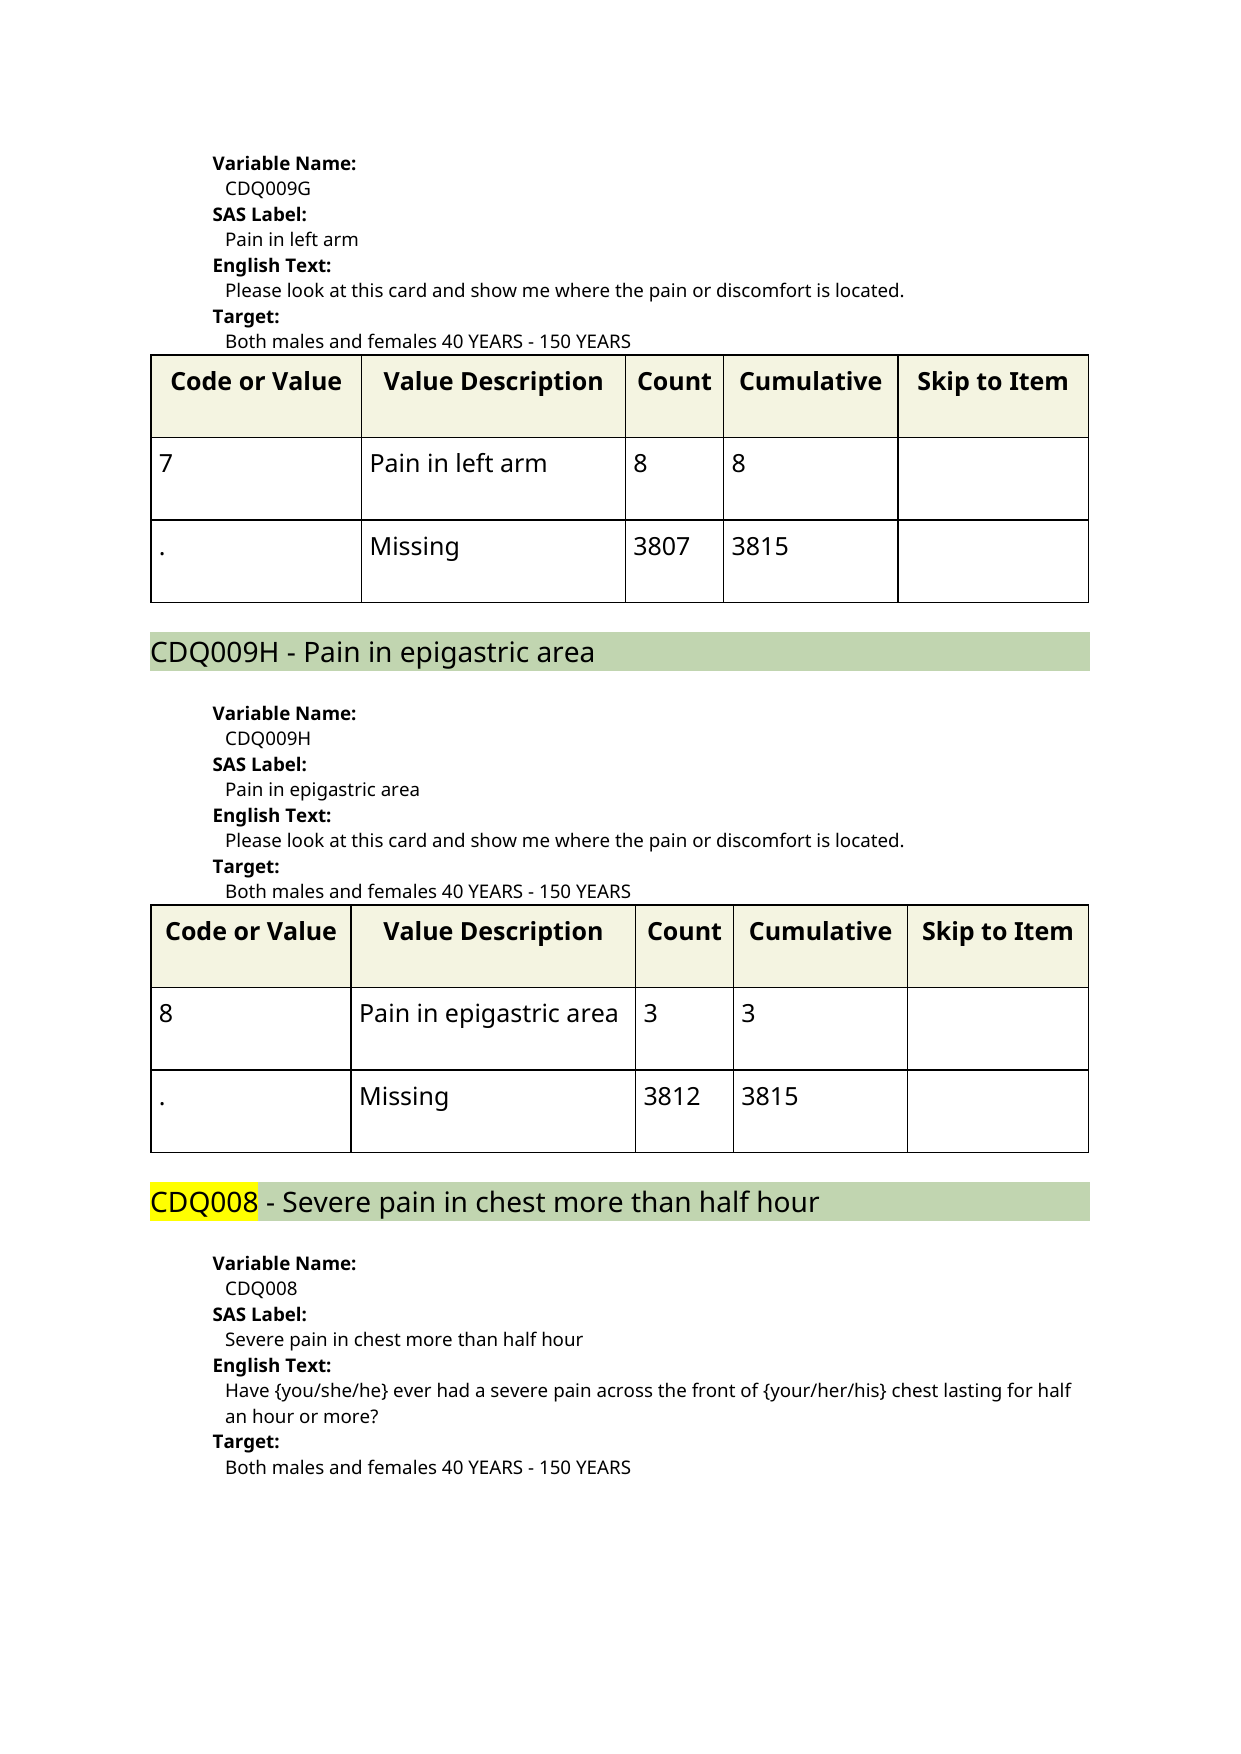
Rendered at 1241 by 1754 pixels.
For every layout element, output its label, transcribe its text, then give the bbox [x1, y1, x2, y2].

text CDQ008 - Severe pain in chest more than half hour [258, 1182, 1090, 1221]
text CDQ008 [225, 1275, 1090, 1301]
text Please look at this card and show me where the pain or discomfort is located. [225, 827, 1090, 853]
table_cell [908, 988, 1088, 1069]
table_header Cumulative [724, 356, 897, 437]
table_header Count [626, 356, 723, 437]
text Severe pain in chest more than half hour [225, 1326, 1090, 1352]
table_cell . [152, 1071, 350, 1152]
table_header Value Description [362, 356, 625, 437]
table_header Code or Value [152, 906, 350, 987]
text Variable Name: [212, 700, 1090, 725]
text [225, 329, 1090, 354]
table_cell 8 [152, 988, 350, 1069]
text CDQ009H - Pain in epigastric area [150, 632, 1090, 671]
text Target: [212, 1428, 1090, 1454]
table_cell 3807 [626, 521, 723, 602]
table_cell 3815 [734, 1071, 907, 1152]
table_cell [899, 521, 1088, 602]
table_header Skip to Item [899, 356, 1088, 437]
text CDQ009H [225, 725, 1090, 751]
text SAS Label: [212, 751, 1090, 776]
table_cell 8 [626, 438, 723, 519]
table_cell [899, 438, 1088, 519]
text Both males and females 40 YEARS - 150 YEARS [225, 1454, 1090, 1479]
table_cell 3 [734, 988, 907, 1069]
table_cell 8 [724, 438, 897, 519]
table_cell Missing [362, 521, 625, 602]
text Pain in left arm [225, 227, 1090, 252]
text SAS Label: [212, 201, 1090, 227]
text Have {you/she/he} ever had a severe pain across the front of {your/her/his} chest lasting for half an hour or more? [225, 1377, 1090, 1428]
table_cell 3 [636, 988, 733, 1069]
text Variable Name: [212, 1250, 1090, 1275]
table_cell Pain in left arm [362, 438, 625, 519]
table_cell [908, 1071, 1088, 1152]
text CDQ009G [225, 176, 1090, 201]
table_cell . [152, 521, 361, 602]
table_header Count [636, 906, 733, 987]
text Target: [212, 853, 1090, 878]
text English Text: [212, 1352, 1090, 1377]
table_header Skip to Item [908, 906, 1088, 987]
text English Text: [212, 802, 1090, 827]
table_header Code or Value [152, 356, 361, 437]
table_cell 3812 [636, 1071, 733, 1152]
table_header Cumulative [734, 906, 907, 987]
table_cell 3815 [724, 521, 897, 602]
text Both males and females 40 YEARS - 150 YEARS [225, 878, 1090, 904]
text Variable Name: [212, 150, 1090, 176]
table_cell Pain in epigastric area [352, 988, 635, 1069]
text Please look at this card and show me where the pain or discomfort is located. [225, 278, 1090, 303]
text English Text: [212, 252, 1090, 278]
text Pain in epigastric area [225, 776, 1090, 802]
text SAS Label: [212, 1301, 1090, 1326]
table_cell Missing [352, 1071, 635, 1152]
text Target: [212, 303, 1090, 329]
table_header Value Description [352, 906, 635, 987]
table_cell 7 [152, 438, 361, 519]
